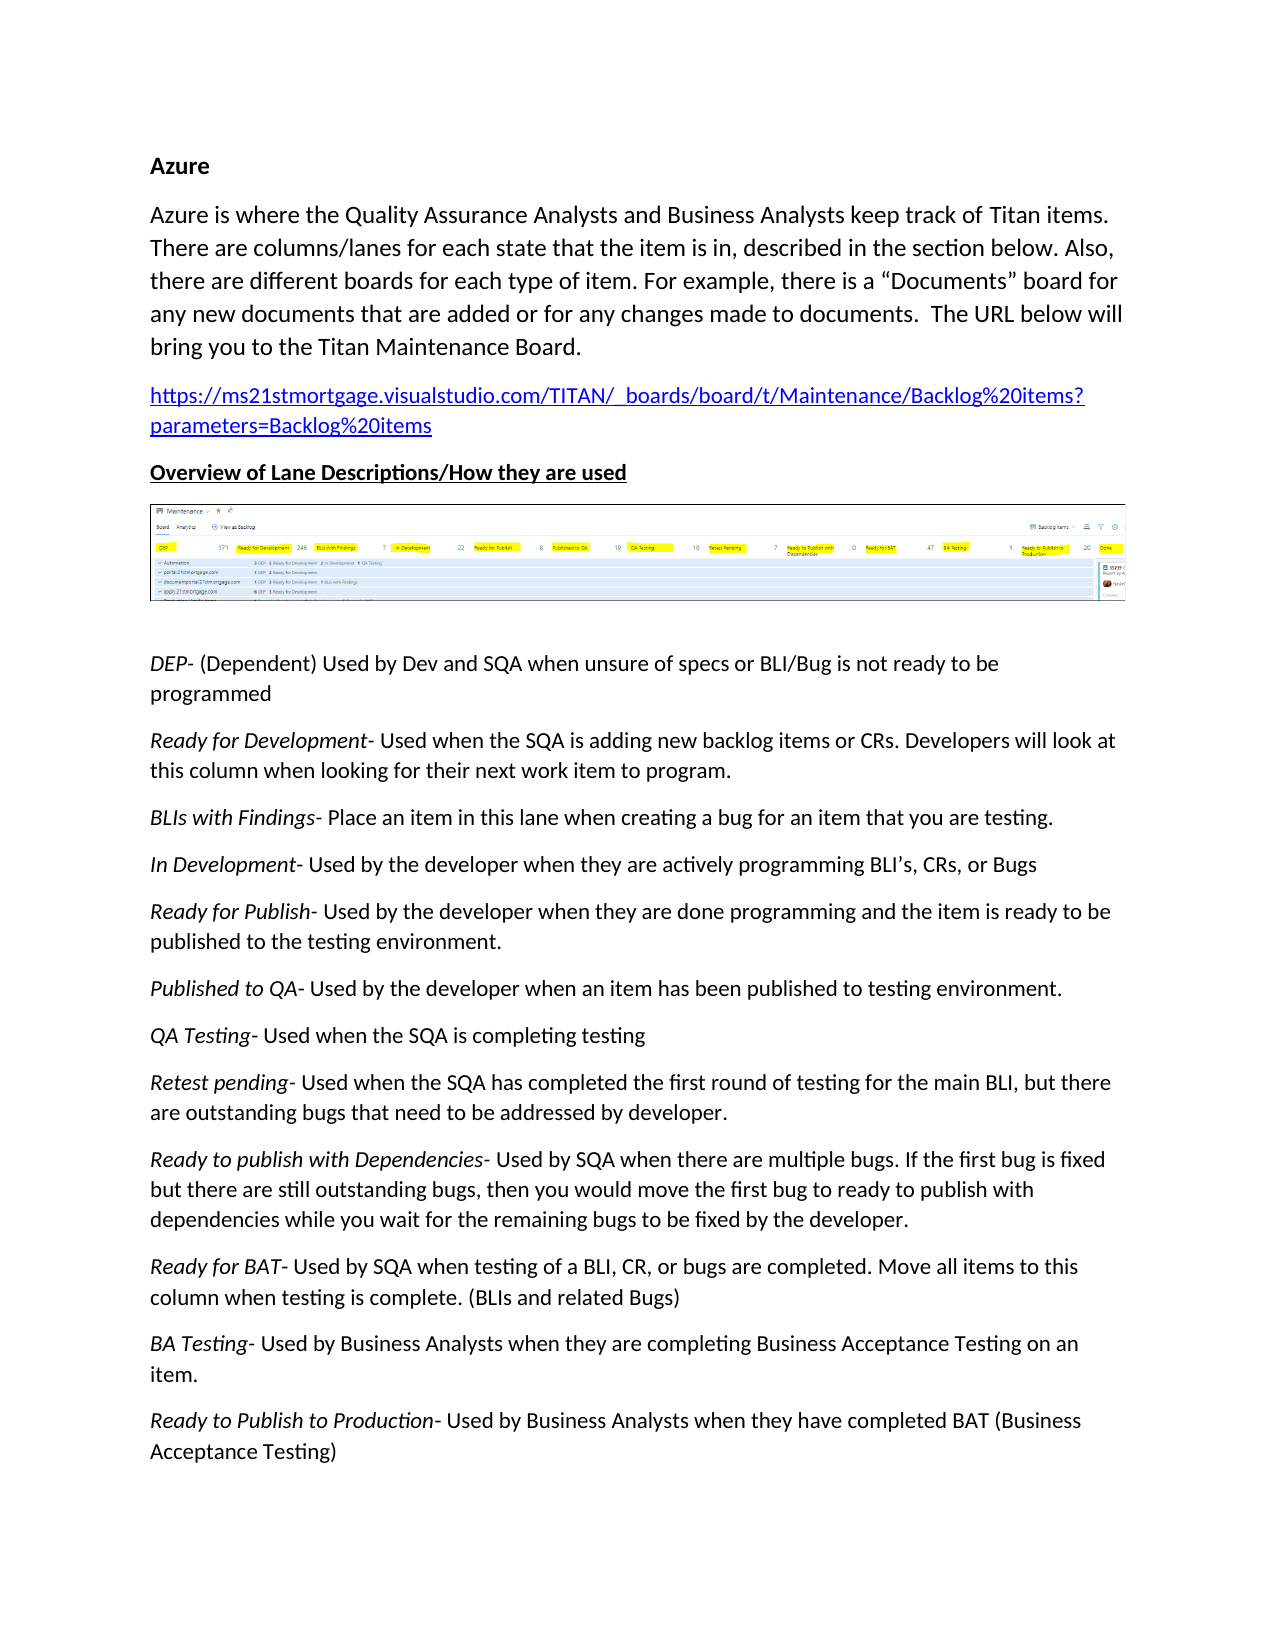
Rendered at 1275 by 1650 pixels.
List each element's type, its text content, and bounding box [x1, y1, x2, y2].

text https://ms21stmortgage.visualstudio.com/TITAN/_boards/board/t/Maintenance/Backlog%20items?parameters=Backlog%20items [150, 381, 1125, 439]
text Ready to publish with Dependencies- Used by SQA when there are multiple bugs. If the first bug is fixed but there are still outstanding bugs, then you would move the first bug to ready to publish with dependencies while you wait for the remaining bugs to be fixed by the developer. [150, 1145, 1125, 1233]
text DEP- (Dependent) Used by Dev and SQA when unsure of specs or BLI/Bug is not ready to be programmed [150, 649, 1125, 707]
text Ready for Development- Used when the SQA is adding new backlog items or CRs. Developers will look at this column when looking for their next work item to program. [150, 726, 1125, 784]
text Azure [150, 150, 1125, 181]
text Azure is where the Quality Assurance Analysts and Business Analysts keep track of Titan items. There are columns/lanes for each state that the item is in, described in the section below. Also, there are different boards for each type of item. For example, there is a “Documents” board for any new documents that are added or for any changes made to documents. The URL below will bring you to the Titan Maintenance Board. [150, 199, 1125, 362]
text Ready to Publish to Production- Used by Business Analysts when they have completed BAT (Business Acceptance Testing) [150, 1407, 1125, 1465]
text BA Testing- Used by Business Analysts when they are completing Business Acceptance Testing on an item. [150, 1329, 1125, 1388]
text BLIs with Findings- Place an item in this lane when creating a bug for an item that you are testing. [150, 803, 1125, 831]
text Ready for BAT- Used by SQA when testing of a BLI, CR, or bugs are completed. Move all items to this column when testing is complete. (BLIs and related Bugs) [150, 1252, 1125, 1311]
text QA Testing- Used when the SQA is completing testing [150, 1021, 1125, 1049]
text Overview of Lane Descriptions/How they are used [150, 458, 1125, 486]
text In Development- Used by the developer when they are actively programming BLI’s, CRs, or Bugs [150, 850, 1125, 878]
picture [150, 504, 1125, 601]
text Retest pending- Used when the SQA has completed the first round of testing for the main BLI, but there are outstanding bugs that need to be addressed by developer. [150, 1068, 1125, 1126]
text Ready for Publish- Used by the developer when they are done programming and the item is ready to be published to the testing environment. [150, 897, 1125, 955]
text Published to QA- Used by the developer when an item has been published to testing environment. [150, 974, 1125, 1002]
